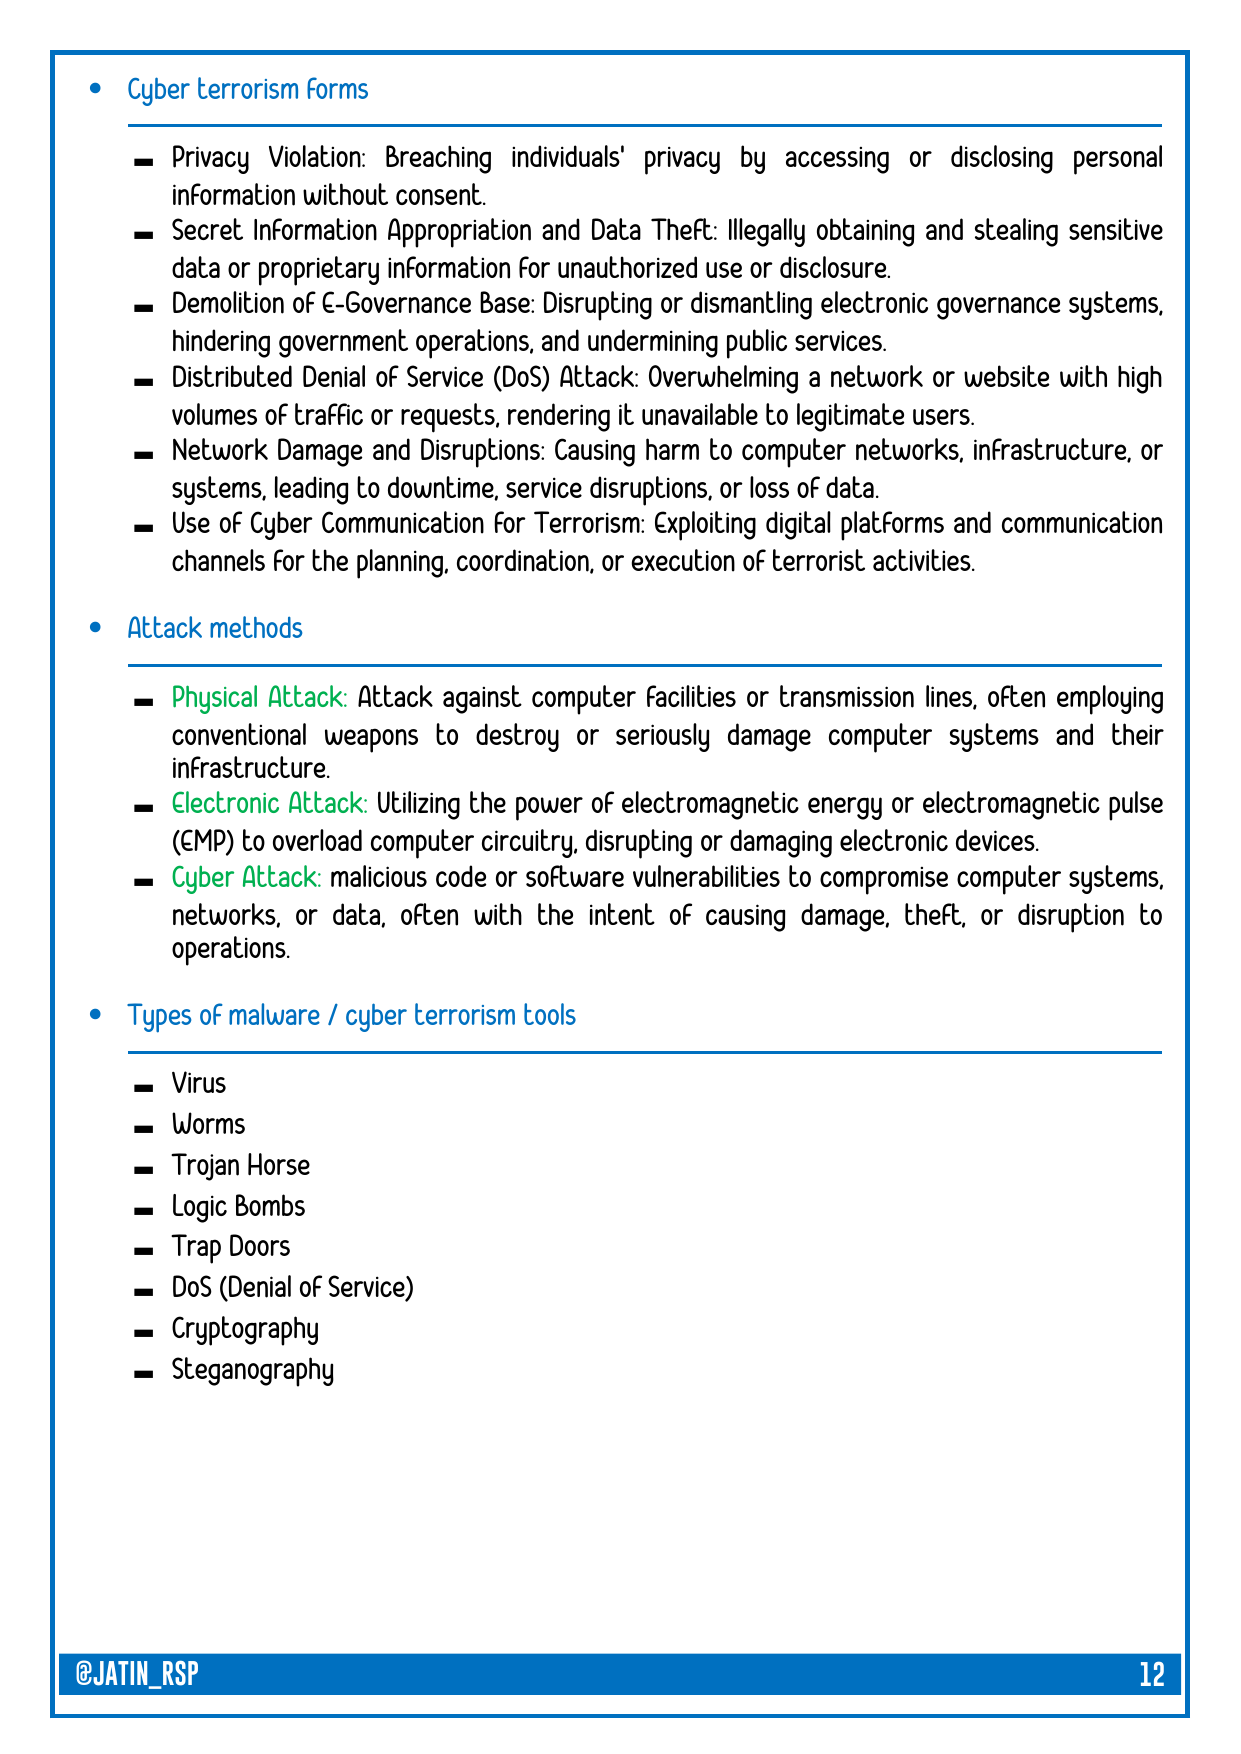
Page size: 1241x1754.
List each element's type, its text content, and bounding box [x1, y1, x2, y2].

list Secret Information Appropriation and Data Theft: Illegally obtaining and stealing sensitive data or proprietary information for unauthorized use or disclosure. [134, 214, 1165, 283]
list Attack methods [90, 615, 1165, 646]
list Cyber terrorism forms [90, 75, 1165, 106]
list Demolition of E-Governance Base: Disrupting or dismantling electronic governance systems, hindering government operations, and undermining public services. [134, 288, 1165, 357]
list Cryptography [134, 1312, 1165, 1348]
list Distributed Denial of Service (DoS) Attack: Overwhelming a network or website with high volumes of traffic or requests, rendering it unavailable to legitimate users. [134, 361, 1165, 430]
list Use of Cyber Communication for Terrorism: Exploiting digital platforms and communication channels for the planning, coordination, or execution of terrorist activities. [134, 508, 1165, 577]
list Logic Bombs [134, 1190, 1165, 1226]
list Trap Doors [134, 1231, 1165, 1266]
list Steganography [134, 1353, 1165, 1388]
list Physical Attack: Attack against computer facilities or transmission lines, often employing conventional weapons to destroy or seriously damage computer systems and their infrastructure. [134, 681, 1165, 783]
list Cyber Attack: malicious code or software vulnerabilities to compromise computer systems, networks, or data, often with the intent of causing damage, theft, or disruption to operations. [134, 861, 1165, 964]
list Privacy Violation: Breaching individuals' privacy by accessing or disclosing personal information without consent. [134, 141, 1165, 210]
list Trojan Horse [134, 1149, 1165, 1185]
list DoS (Denial of Service) [134, 1272, 1165, 1307]
list Electronic Attack: Utilizing the power of electromagnetic energy or electromagnetic pulse (EMP) to overload computer circuitry, disrupting or damaging electronic devices. [134, 788, 1165, 857]
list Network Damage and Disruptions: Causing harm to computer networks, infrastructure, or systems, leading to downtime, service disruptions, or loss of data. [134, 434, 1165, 503]
list Virus [134, 1068, 1165, 1103]
list Worms [134, 1109, 1165, 1144]
list Types of malware / cyber terrorism tools [90, 1002, 1165, 1033]
